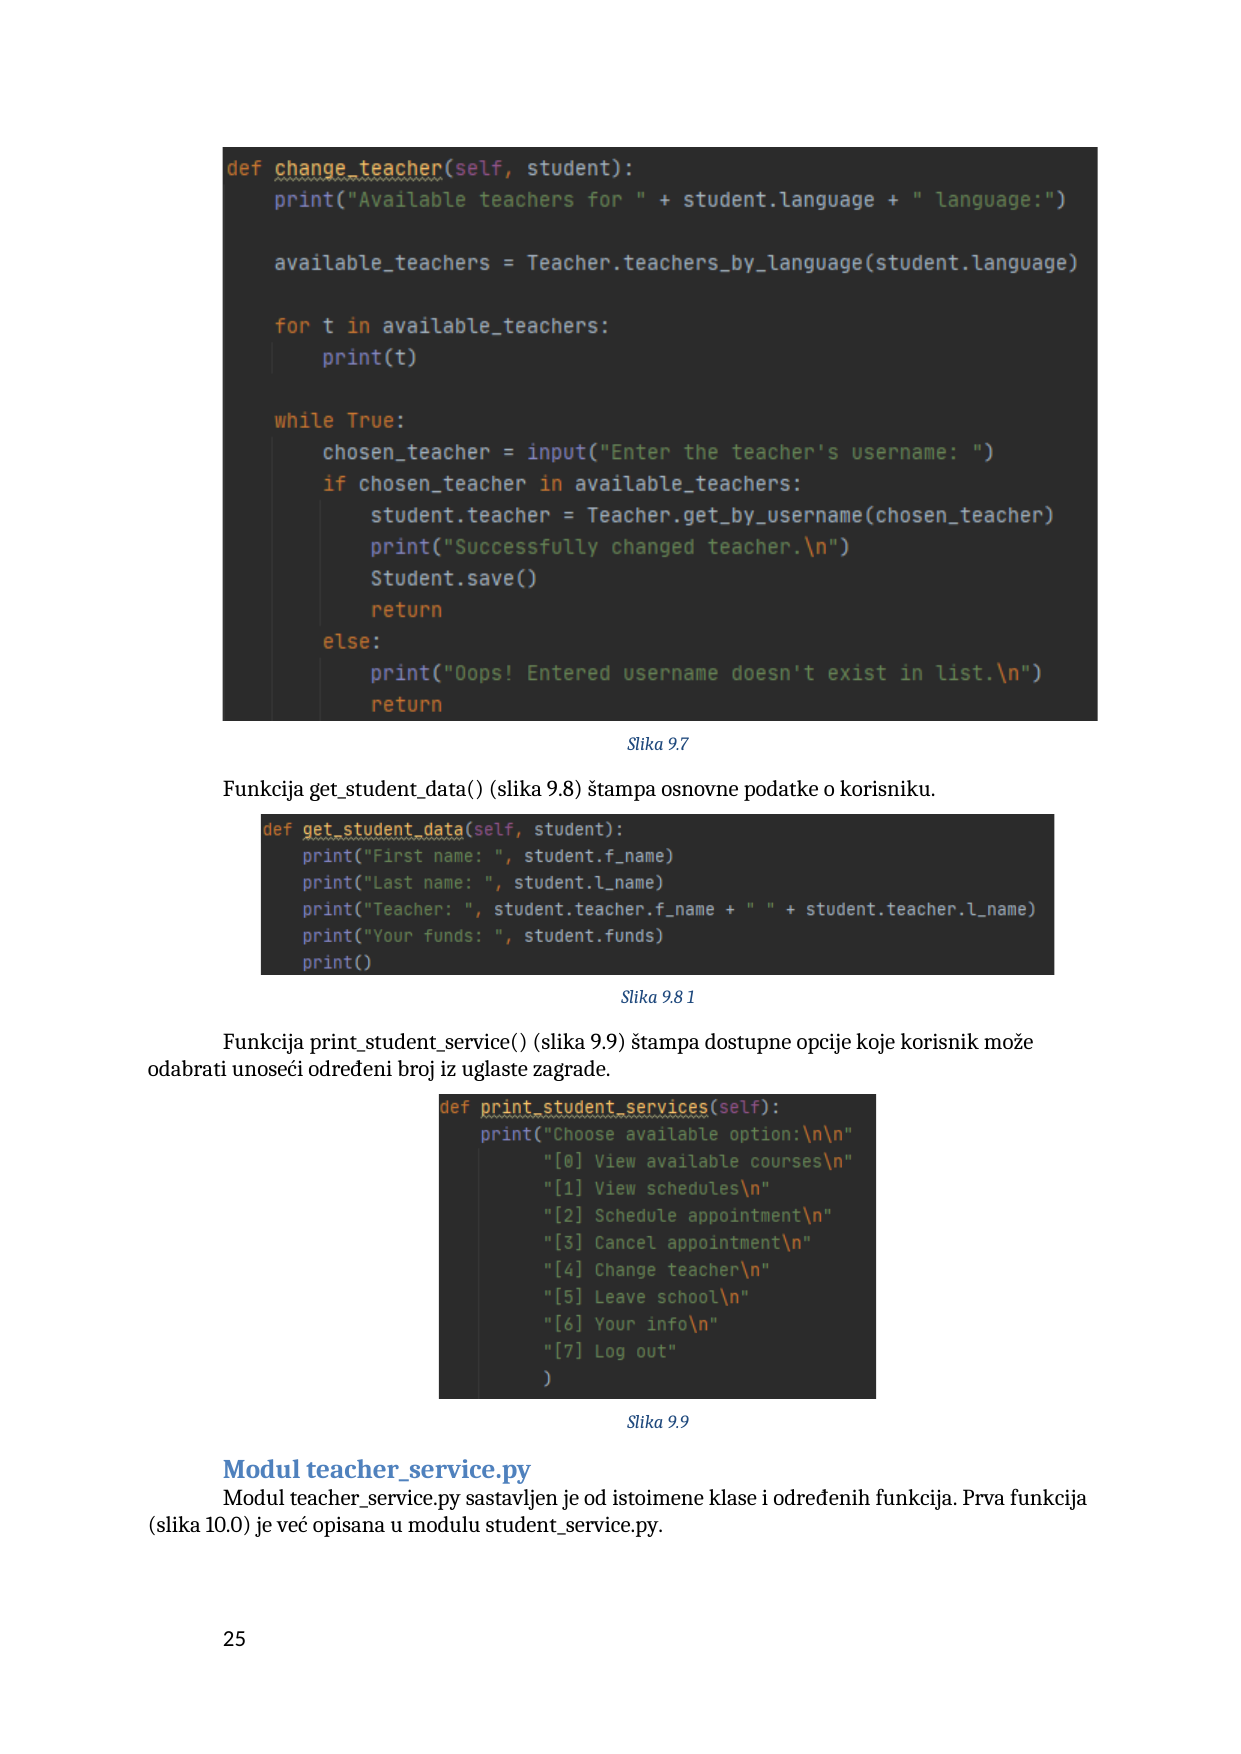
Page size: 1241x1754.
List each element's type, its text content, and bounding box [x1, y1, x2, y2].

text Slika 9.7 [148, 733, 1093, 755]
picture [260, 814, 1055, 975]
text Funkcija get_student_data() (slika 9.8) štampa osnovne podatke o korisniku. [148, 776, 1093, 802]
text Modul teacher_service.py sastavljen je od istoimene klase i određenih funkcija. Prva funkcija (slika 10.0) je već opisana u modulu student_service.py. [148, 1485, 1093, 1538]
text Slika 9.8 1 [148, 987, 1093, 1008]
text Funkcija print_student_service() (slika 9.9) štampa dostupne opcije koje korisnik može odabrati unoseći određeni broj iz uglaste zagrade. [148, 1029, 1093, 1082]
picture [438, 1094, 877, 1399]
picture [222, 147, 1098, 721]
subtitle Modul teacher_service.py [148, 1454, 1093, 1485]
text Slika 9.9 [148, 1411, 1093, 1433]
